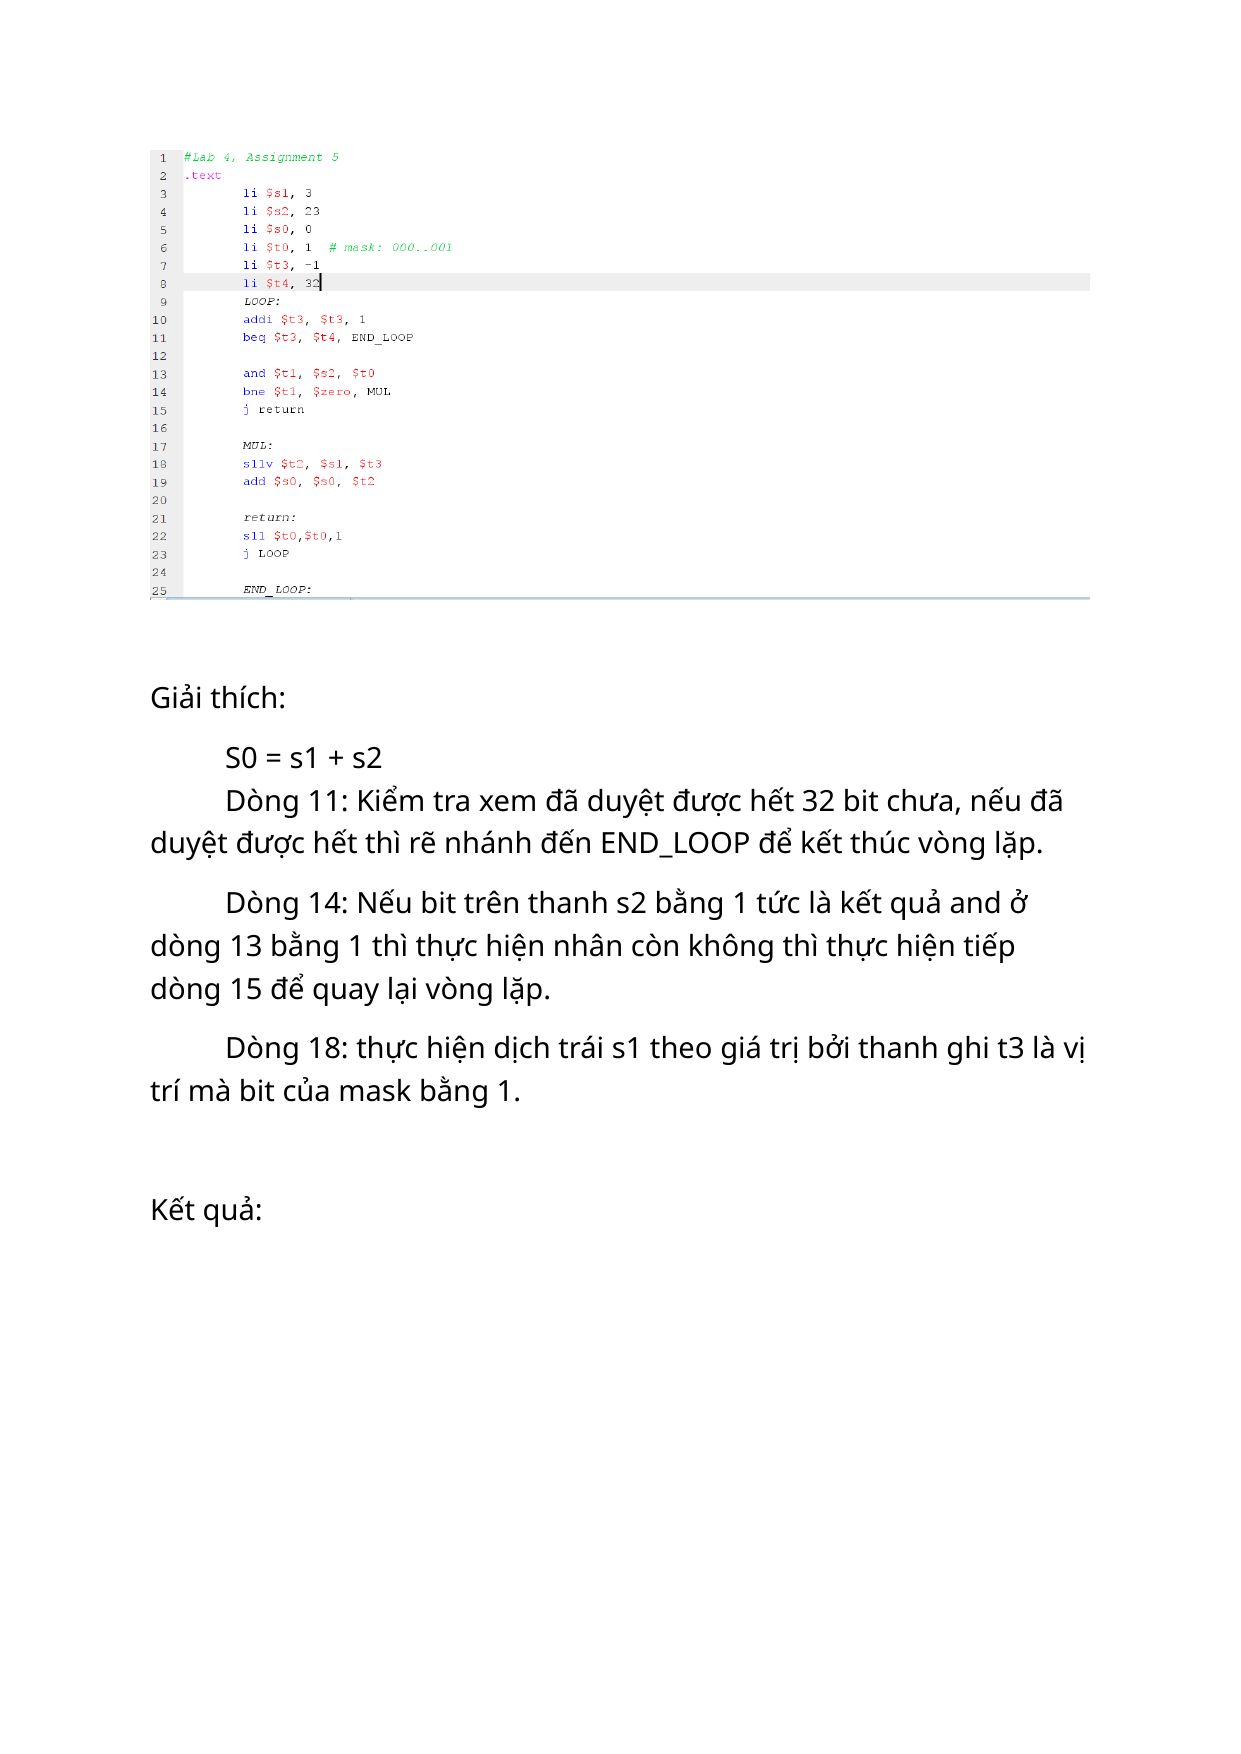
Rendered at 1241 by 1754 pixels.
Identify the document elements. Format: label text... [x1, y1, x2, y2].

picture [150, 150, 1091, 600]
text Dòng 18: thực hiện dịch trái s1 theo giá trị bởi thanh ghi t3 là vị trí mà bit của mask bằng 1. [150, 1027, 1090, 1110]
text S0 = s1 + s2 Dòng 11: Kiểm tra xem đã duyệt được hết 32 bit chưa, nếu đã duyệt được hết thì rẽ nhánh đến END_LOOP để kết thúc vòng lặp. [150, 737, 1090, 862]
text Kết quả: [150, 1189, 1090, 1229]
text Dòng 14: Nếu bit trên thanh s2 bằng 1 tức là kết quả and ở dòng 13 bằng 1 thì thực hiện nhân còn không thì thực hiện tiếp dòng 15 để quay lại vòng lặp. [150, 882, 1090, 1008]
text Giải thích: [150, 678, 1090, 717]
